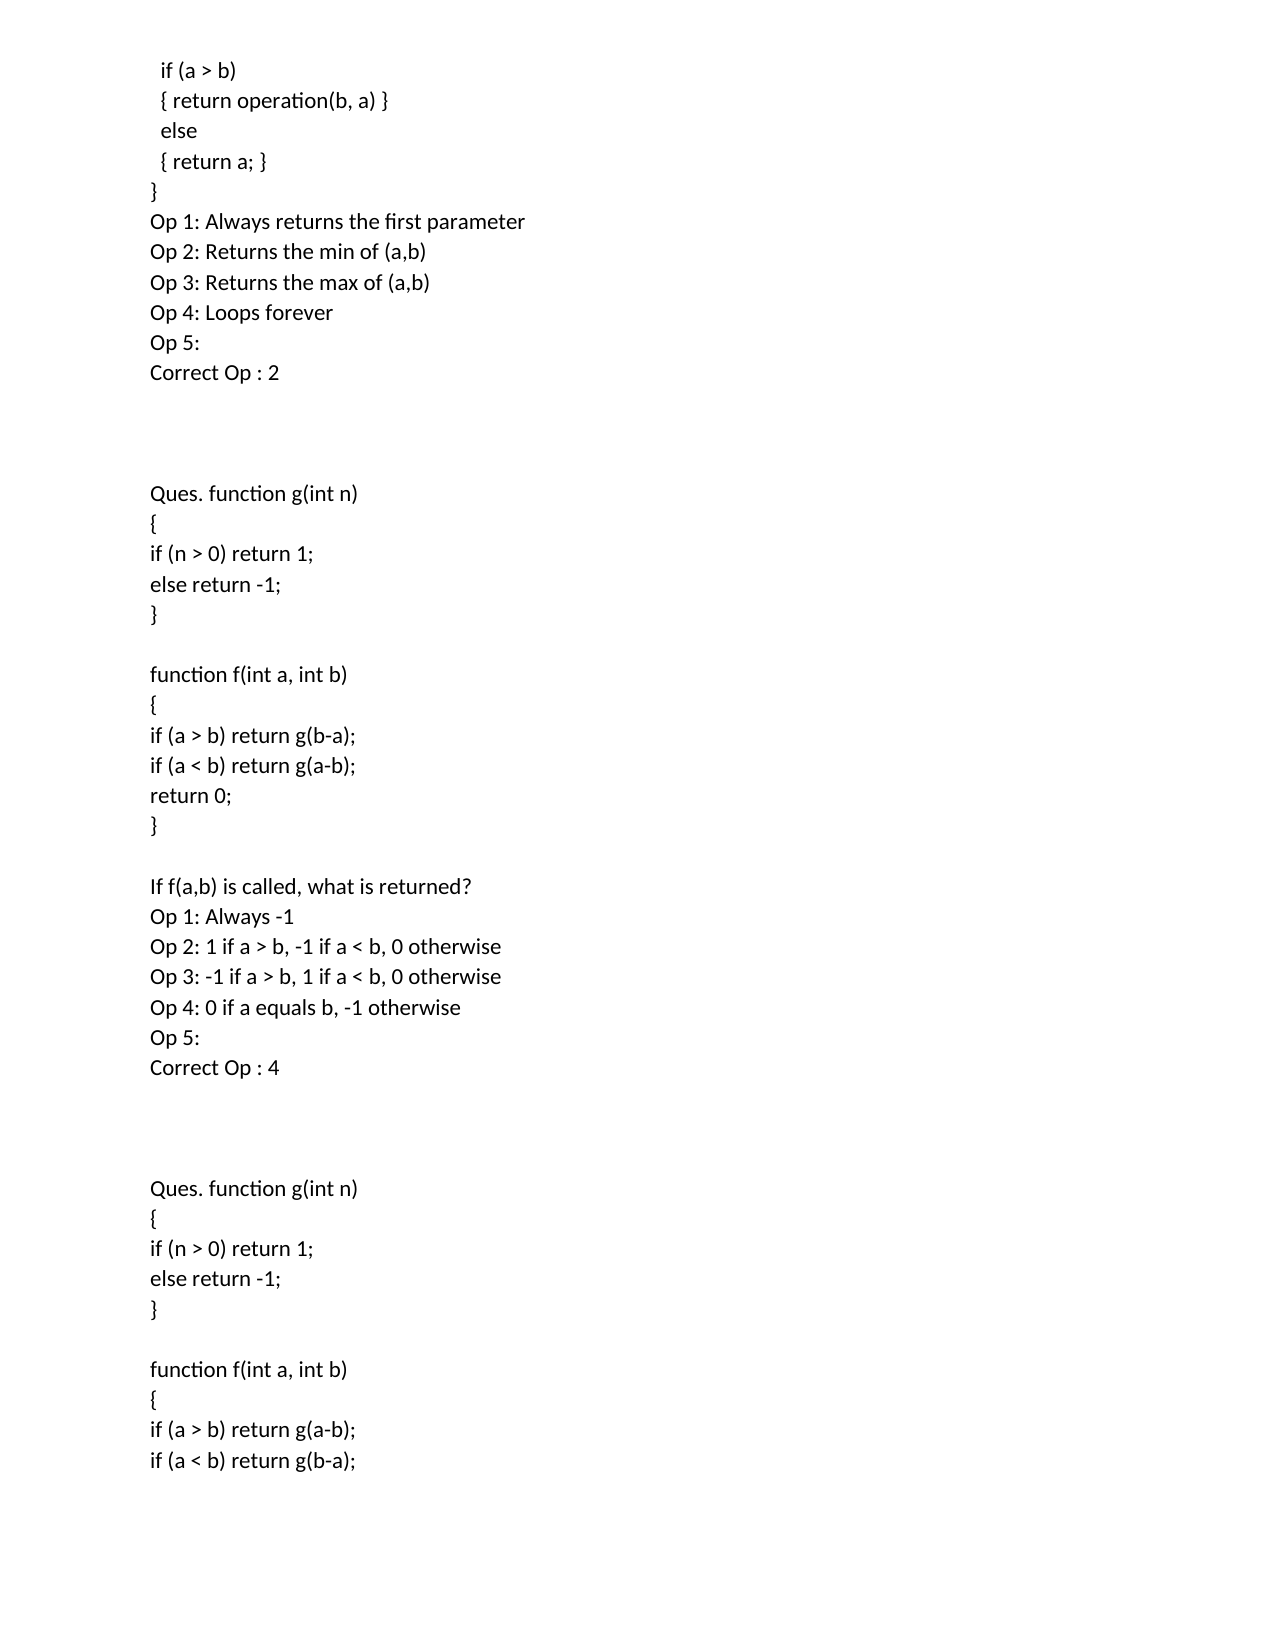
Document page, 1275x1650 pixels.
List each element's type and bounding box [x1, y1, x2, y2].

text [150, 56, 1125, 1474]
